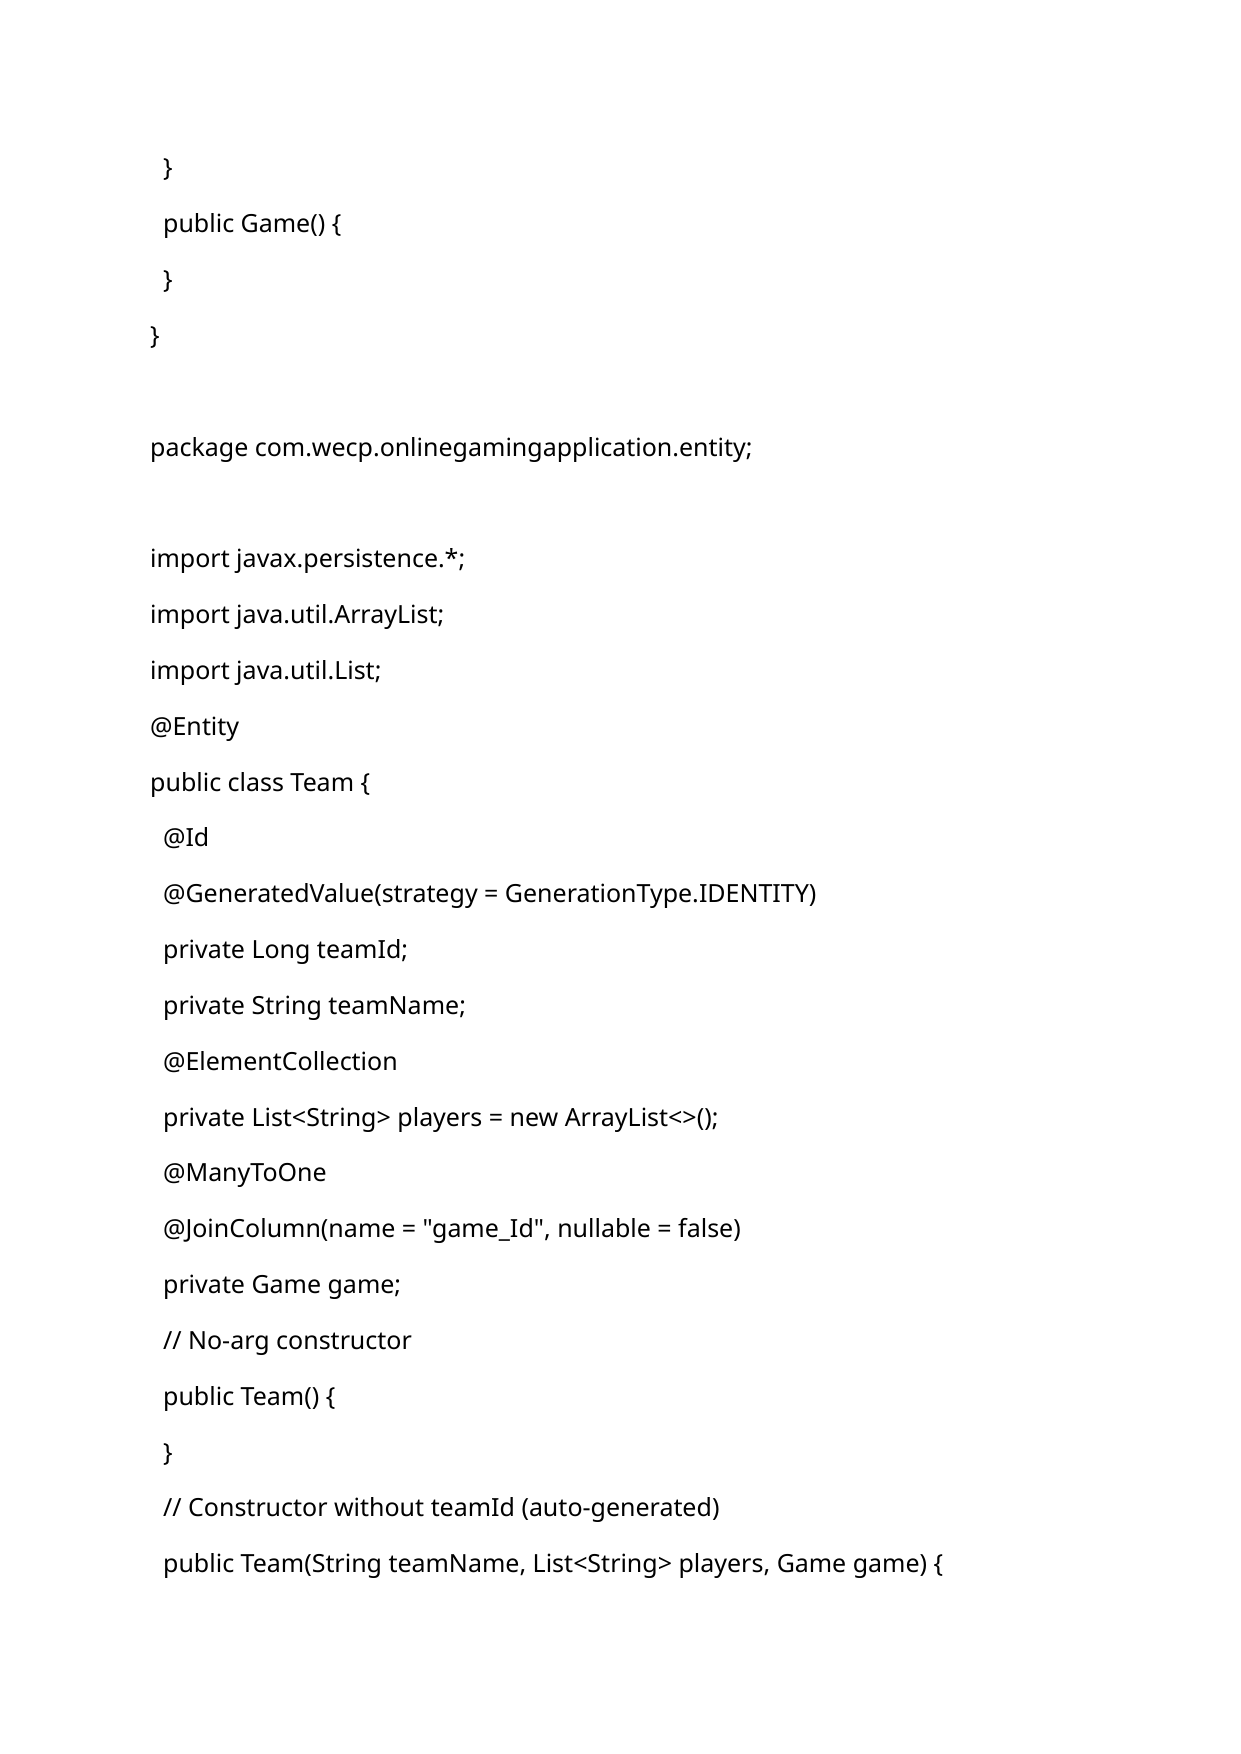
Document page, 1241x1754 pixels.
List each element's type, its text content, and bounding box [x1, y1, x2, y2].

text private String teamName; [150, 987, 1090, 1022]
text } [150, 317, 1090, 352]
text } [150, 150, 1090, 184]
text } [150, 1434, 1090, 1468]
text @Id [150, 820, 1090, 854]
text // Constructor without teamId (auto-generated) [150, 1490, 1090, 1524]
text public Game() { [150, 206, 1090, 240]
text @ManyToOne [150, 1155, 1090, 1189]
text public class Team { [150, 764, 1090, 798]
text @Entity [150, 708, 1090, 742]
text public Team(String teamName, List<String> players, Game game) { [150, 1546, 1090, 1580]
text private Long teamId; [150, 932, 1090, 966]
text import java.util.ArrayList; [150, 597, 1090, 631]
text private Game game; [150, 1267, 1090, 1301]
text import javax.persistence.*; [150, 541, 1090, 575]
text // No-arg constructor [150, 1322, 1090, 1357]
text private List<String> players = new ArrayList<>(); [150, 1099, 1090, 1133]
text public Team() { [150, 1378, 1090, 1412]
text import java.util.List; [150, 652, 1090, 687]
text } [150, 262, 1090, 296]
text @GeneratedValue(strategy = GenerationType.IDENTITY) [150, 876, 1090, 910]
text @JoinColumn(name = "game_Id", nullable = false) [150, 1211, 1090, 1245]
text package com.wecp.onlinegamingapplication.entity; [150, 429, 1090, 463]
text @ElementCollection [150, 1043, 1090, 1077]
